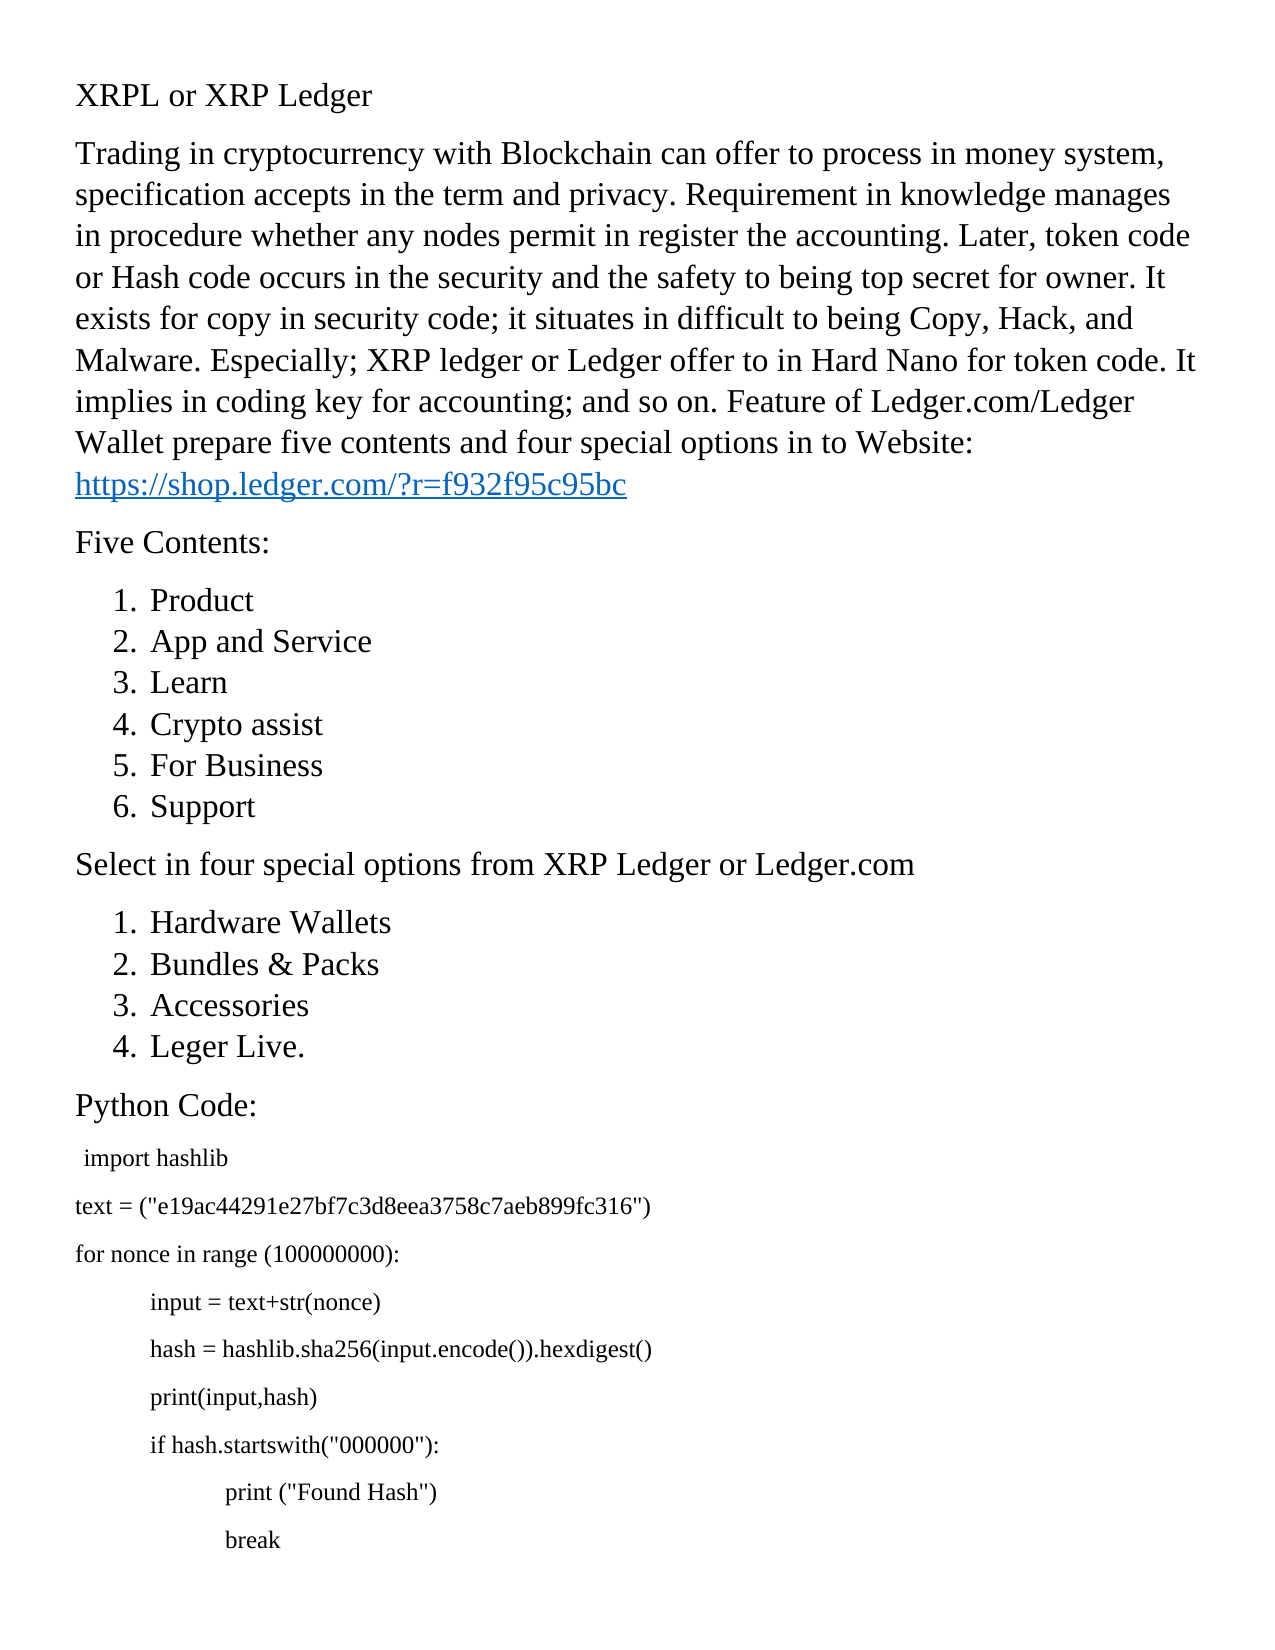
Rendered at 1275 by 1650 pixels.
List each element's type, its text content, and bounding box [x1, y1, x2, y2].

list App and Service [112, 621, 1200, 659]
text import hashlib [75, 1143, 1200, 1172]
text break [75, 1525, 1200, 1554]
text hash = hashlib.sha256(input.encode()).hexdigest() [75, 1334, 1200, 1363]
list Leger Live. [112, 1027, 1200, 1065]
list Crypto assist [112, 704, 1200, 742]
text print(input,hash) [75, 1382, 1200, 1411]
list Learn [112, 663, 1200, 701]
text Select in four special options from XRP Ledger or Ledger.com [75, 845, 1200, 883]
text Trading in cryptocurrency with Blockchain can offer to process in money system, specification accepts in the term and privacy. Requirement in knowledge manages in procedure whether any nodes permit in register the accounting. Later, token code or Hash code occurs in the security and the safety to being top secret for owner. It exists for copy in security code; it situates in difficult to being Copy, Hack, and Malware. Especially; XRP ledger or Ledger offer to in Hard Nano for token code. It implies in coding key for accounting; and so on. Feature of Ledger.com/Ledger Wallet prepare five contents and four special options in to Website: https://shop.ledger.com/?r=f932f95c95bc [75, 133, 1200, 502]
text print ("Found Hash") [75, 1477, 1200, 1506]
list Support [112, 787, 1200, 825]
text text = ("e19ac44291e27bf7c3d8eea3758c7aeb899fc316") [75, 1191, 1200, 1220]
text for nonce in range (100000000): [75, 1239, 1200, 1268]
text Five Contents: [75, 522, 1200, 560]
list Bundles & Packs [112, 944, 1200, 982]
text Python Code: [75, 1085, 1200, 1123]
text if hash.startswith("000000"): [75, 1430, 1200, 1458]
list Hardware Wallets [112, 903, 1200, 941]
list Product [112, 580, 1200, 618]
list Accessories [112, 985, 1200, 1024]
text input = text+str(nonce) [75, 1287, 1200, 1315]
text XRPL or XRP Ledger [75, 75, 1200, 113]
list For Business [112, 745, 1200, 784]
